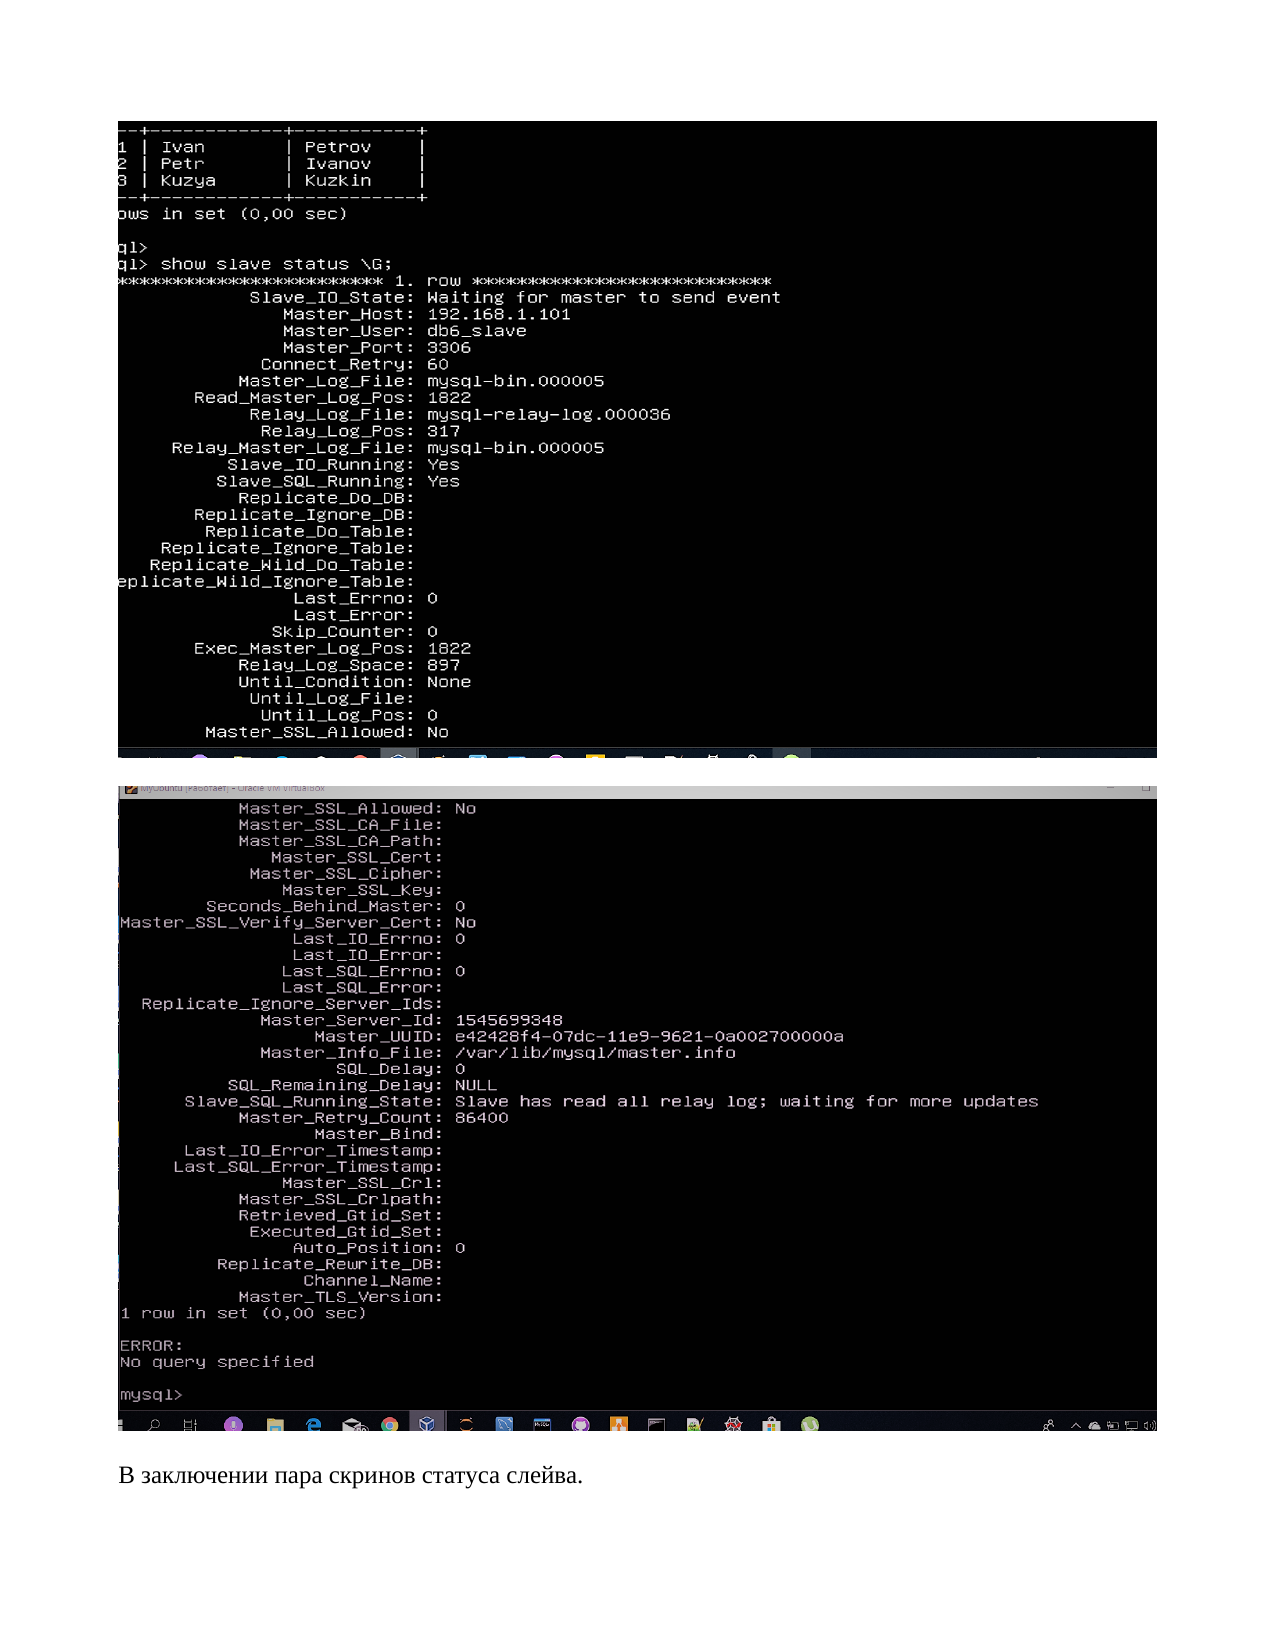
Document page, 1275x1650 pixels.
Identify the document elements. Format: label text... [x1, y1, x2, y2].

picture [118, 786, 1157, 1431]
picture [118, 118, 1157, 758]
text В заключении пара скринов статуса слейва. [118, 1460, 1157, 1488]
